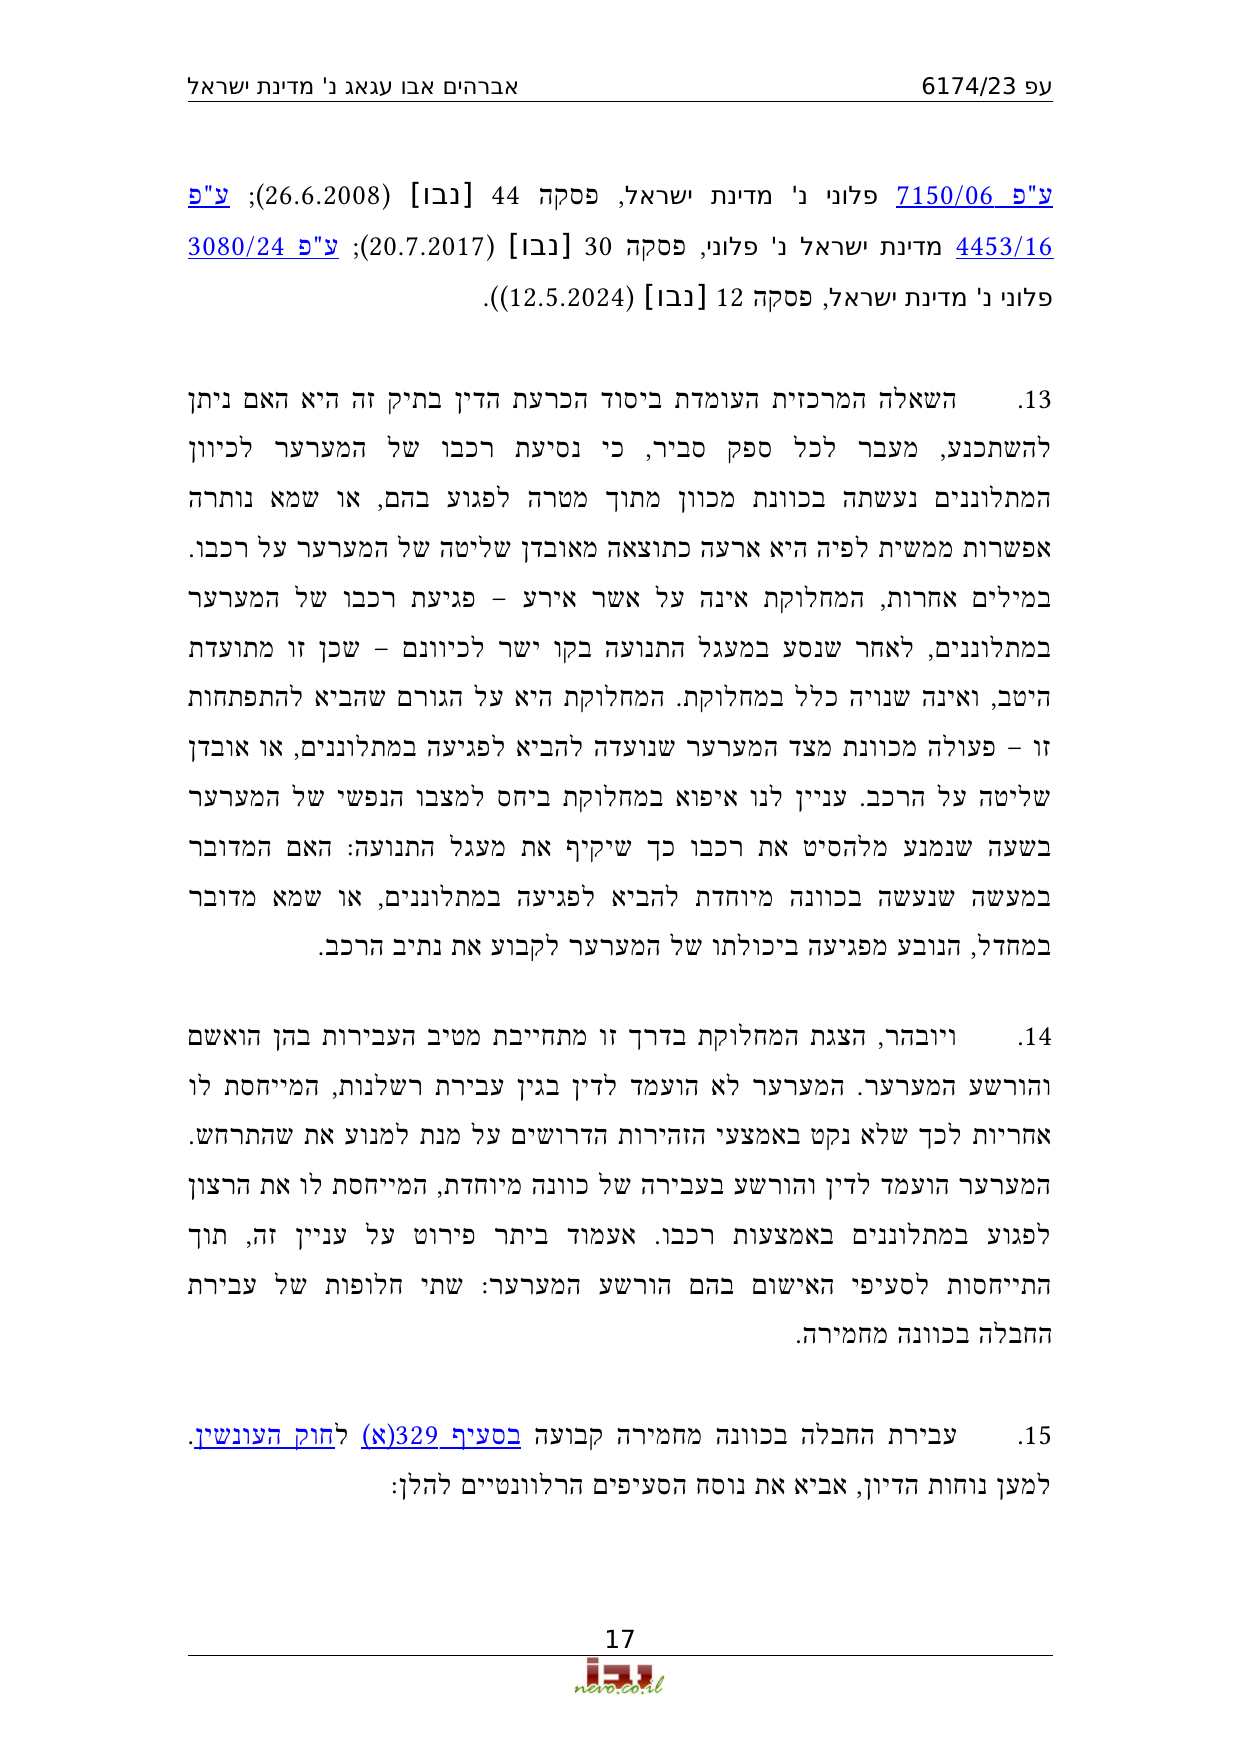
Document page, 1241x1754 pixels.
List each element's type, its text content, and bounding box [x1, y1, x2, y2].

picture [574, 1657, 666, 1695]
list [187, 177, 1053, 314]
list השאלה המרכזית העומדת ביסוד הכרעת הדין בתיק זה היא האם ניתן להשתכנע, מעבר לכל ספק סביר, כי נסיעת רכבו של המערער לכיוון המתלוננים נעשתה בכוונת מכוון מתוך מטרה לפגוע בהם, או שמא נותרה אפשרות ממשית לפיה היא ארעה כתוצאה מאובדן שליטה של המערער על רכבו. במילים אחרות, המחלוקת אינה על אשר אירע – פגיעת רכבו של המערער במתלוננים, לאחר שנסע במעגל התנועה בקו ישר לכיוונם – שכן זו מתועדת היטב, ואינה שנויה כלל במחלוקת. המחלוקת היא על הגורם שהביא להתפתחות זו – פעולה מכוונת מצד המערער שנועדה להביא לפגיעה במתלוננים, או אובדן שליטה על הרכב. עניין לנו איפוא במחלוקת ביחס למצבו הנפשי של המערער בשעה שנמנע מלהסיט את רכבו כך שיקיף את מעגל התנועה: האם המדובר במעשה שנעשה בכוונה מיוחדת להביא לפגיעה במתלוננים, או שמא מדובר במחדל, הנובע מפגיעה ביכולתו של המערער לקבוע את נתיב הרכב. [187, 382, 1053, 963]
list עבירת החבלה בכוונה מחמירה קבועה בסעיף 329(א) לחוק העונשין. למען נוחות הדיון, אביא את נוסח הסעיפים הרלוונטיים להלן: [187, 1419, 1053, 1502]
list ויובהר, הצגת המחלוקת בדרך זו מתחייבת מטיב העבירות בהן הואשם והורשע המערער. המערער לא הועמד לדין בגין עבירת רשלנות, המייחסת לו אחריות לכך שלא נקט באמצעי הזהירות הדרושים על מנת למנוע את שהתרחש. המערער הועמד לדין והורשע בעבירה של כוונה מיוחדת, המייחסת לו את הרצון לפגוע במתלוננים באמצעות רכבו. אעמוד ביתר פירוט על עניין זה, תוך התייחסות לסעיפי האישום בהם הורשע המערער: שתי חלופות של עבירת החבלה בכוונה מחמירה. [187, 1019, 1053, 1351]
